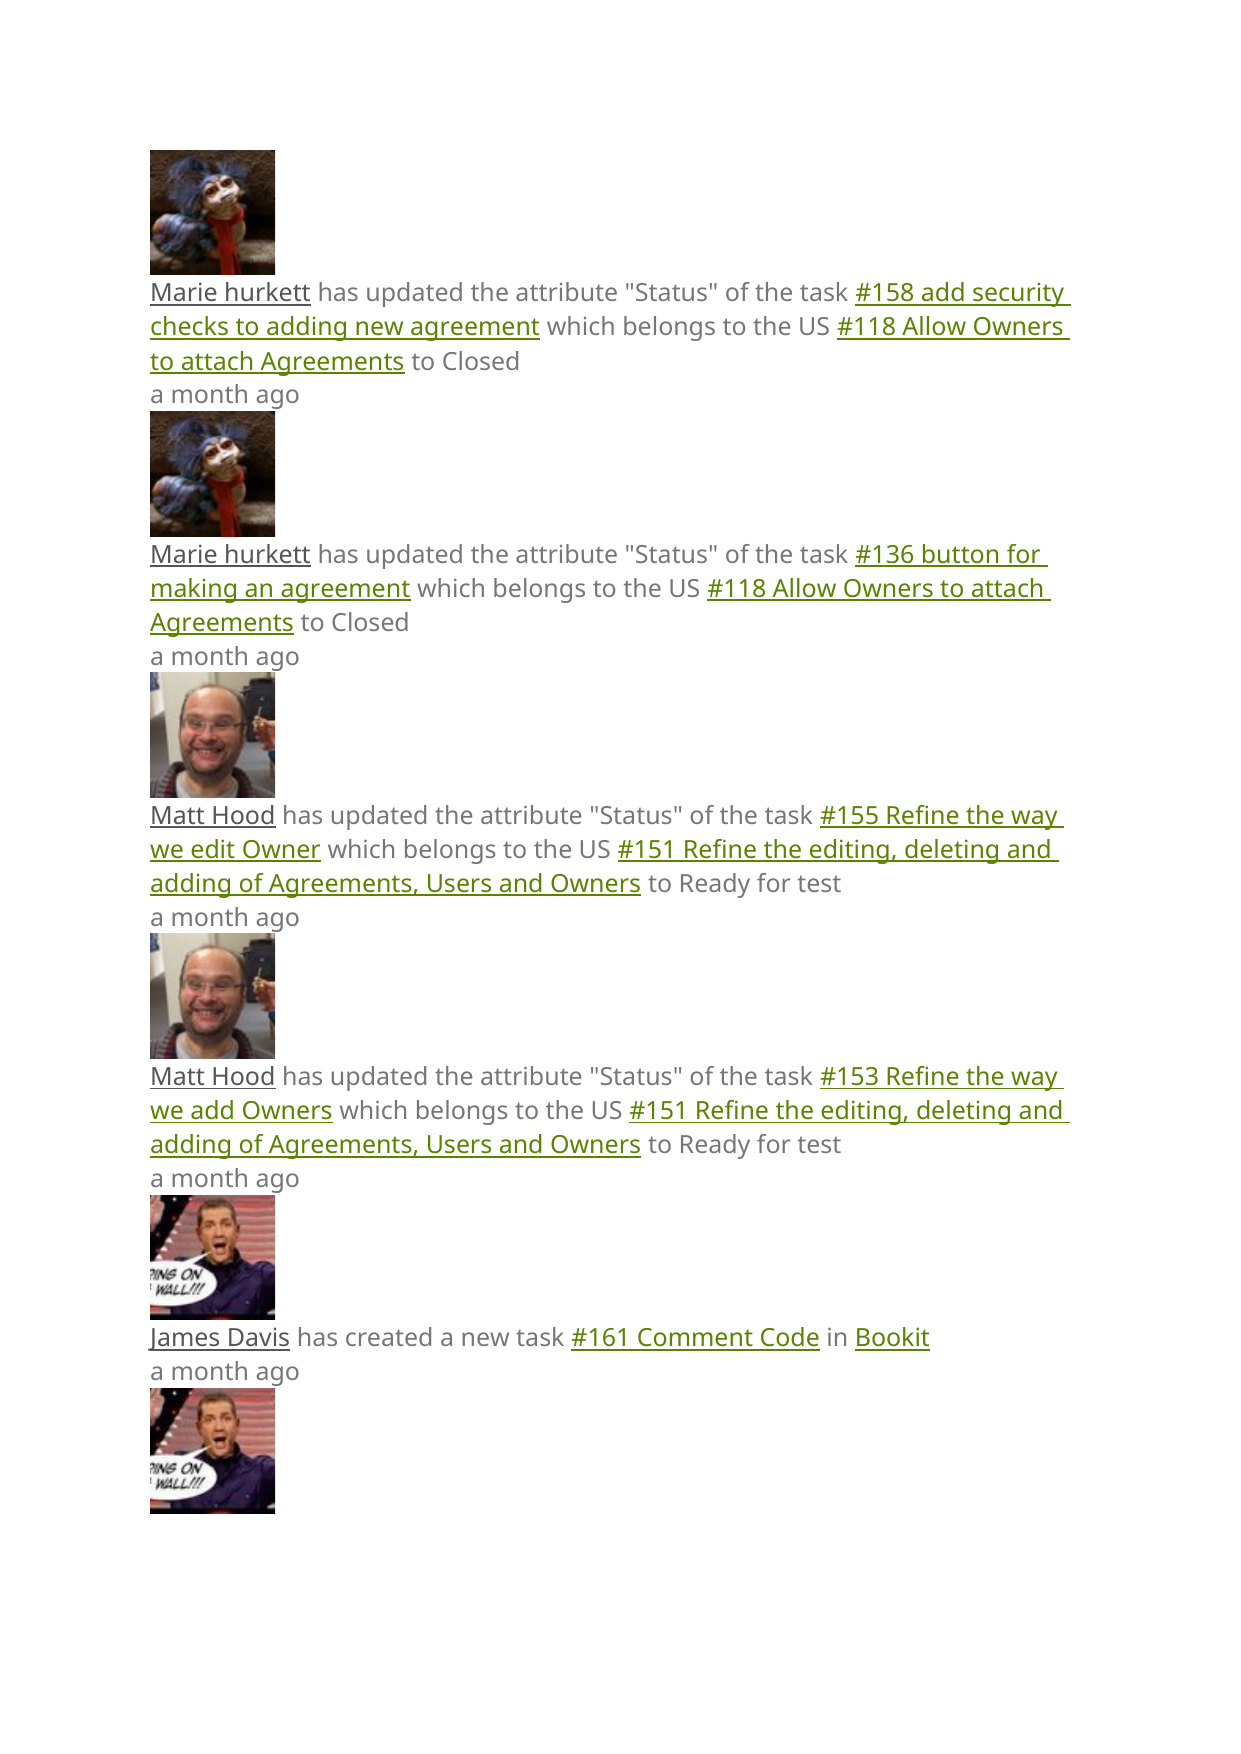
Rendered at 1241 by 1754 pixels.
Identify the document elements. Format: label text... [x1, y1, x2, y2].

text a month ago [150, 900, 1090, 934]
text a month ago [150, 638, 1090, 672]
text a month ago [150, 1354, 1090, 1388]
picture [150, 672, 275, 798]
picture [150, 1388, 275, 1514]
picture [150, 1195, 275, 1320]
text James Davis has created a new task #161 Comment Code in Bookit [150, 1320, 1090, 1354]
picture [150, 933, 275, 1059]
text Marie hurkett has updated the attribute "Status" of the task #158 add security checks to adding new agreement which belongs to the US #118 Allow Owners to attach Agreements to Closed [150, 275, 1090, 377]
text a month ago [150, 377, 1090, 411]
text Marie hurkett has updated the attribute "Status" of the task #136 button for making an agreement which belongs to the US #118 Allow Owners to attach Agreements to Closed [150, 536, 1090, 638]
text a month ago [150, 1161, 1090, 1195]
picture [150, 150, 275, 275]
text Matt Hood has updated the attribute "Status" of the task #155 Refine the way we edit Owner which belongs to the US #151 Refine the editing, deleting and adding of Agreements, Users and Owners to Ready for test [150, 797, 1090, 900]
picture [150, 411, 275, 537]
text Matt Hood has updated the attribute "Status" of the task #153 Refine the way we add Owners which belongs to the US #151 Refine the editing, deleting and adding of Agreements, Users and Owners to Ready for test [150, 1059, 1090, 1161]
